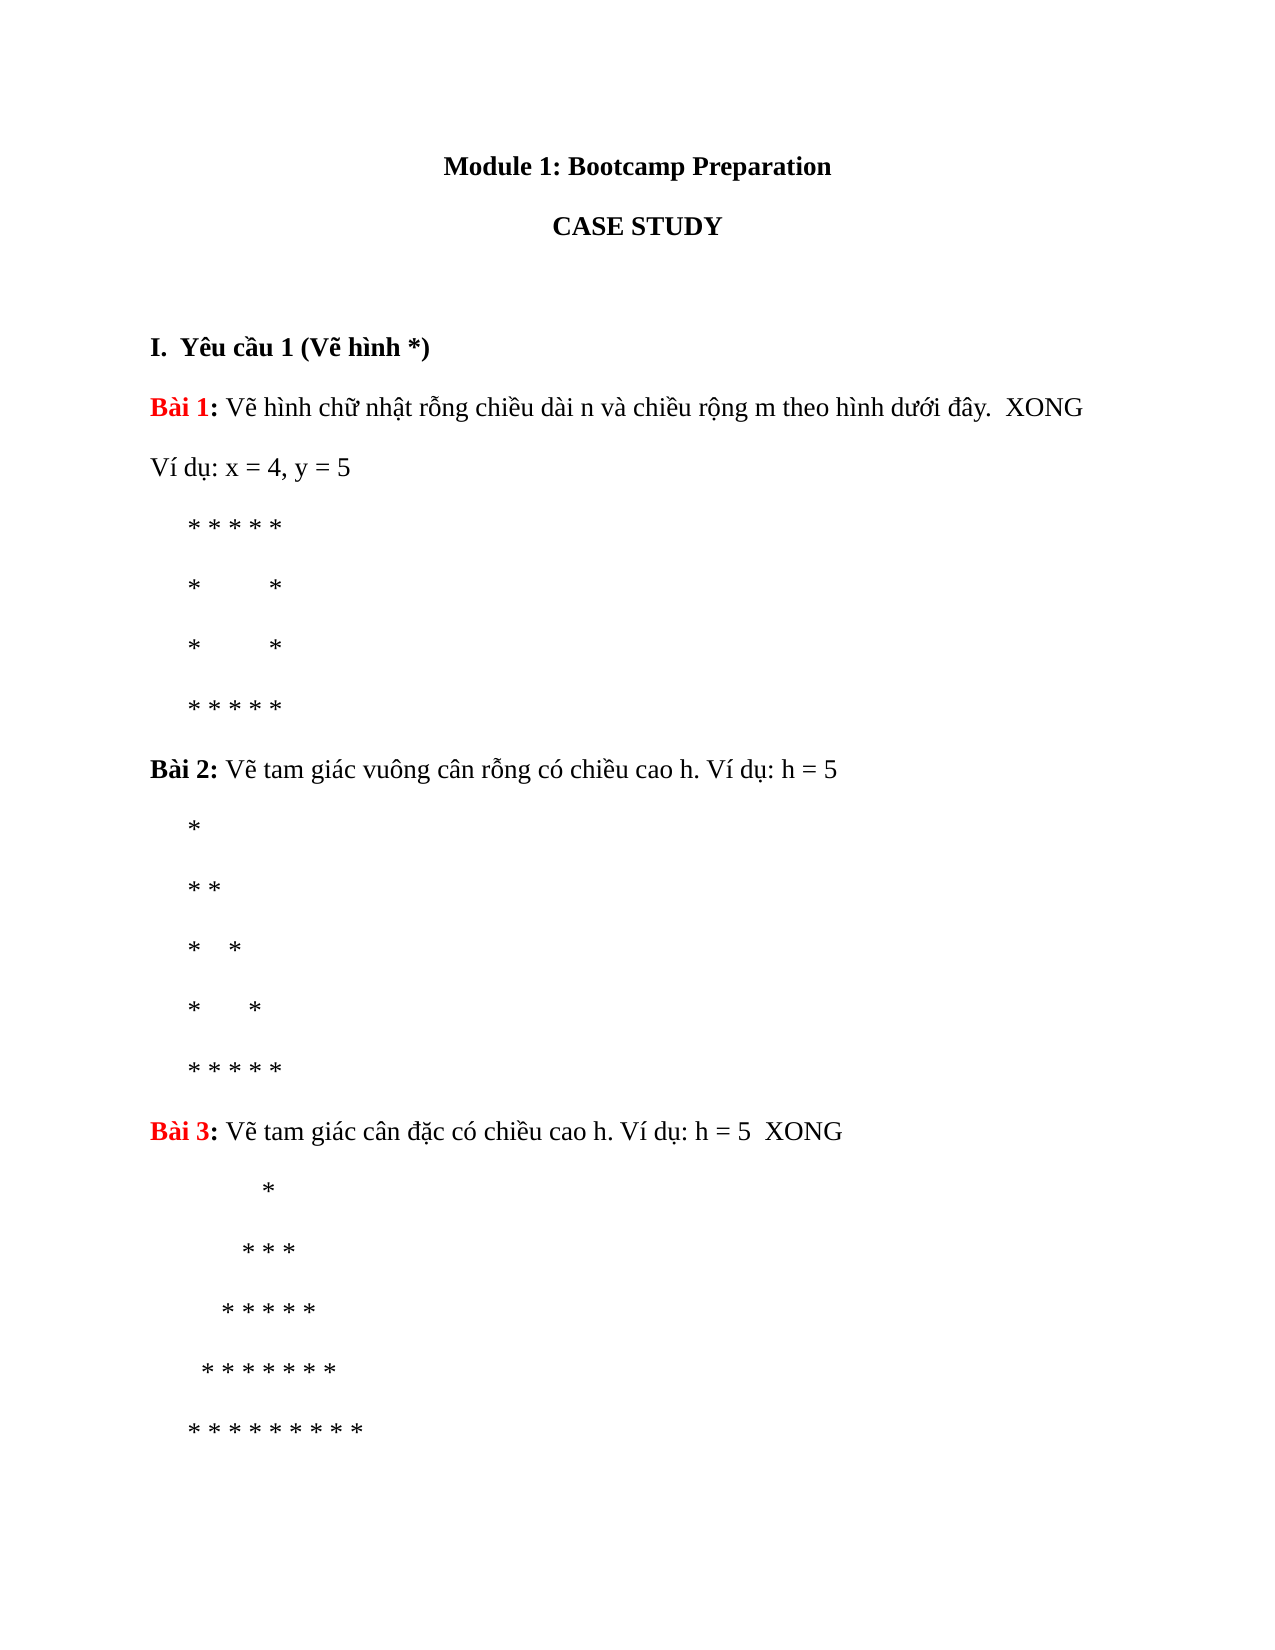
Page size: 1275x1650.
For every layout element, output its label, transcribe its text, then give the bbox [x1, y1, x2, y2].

subtitle * * [187, 934, 1125, 965]
subtitle * * * [187, 1236, 1125, 1267]
subtitle CASE STUDY [150, 210, 1125, 241]
subtitle * [187, 813, 1125, 844]
subtitle * * * * * [187, 1055, 1125, 1086]
subtitle * * [187, 994, 1125, 1026]
subtitle * * [187, 572, 1125, 603]
subtitle * [187, 1175, 1125, 1206]
subtitle * * [187, 874, 1125, 905]
subtitle * * [187, 632, 1125, 664]
subtitle Bài 2: Vẽ tam giác vuông cân rỗng có chiều cao h. Ví dụ: h = 5 [150, 753, 1125, 784]
subtitle Module 1: Bootcamp Preparation [150, 150, 1125, 181]
subtitle * * * * * * * [187, 1356, 1125, 1387]
subtitle Yêu cầu 1 (Vẽ hình *) [150, 331, 1125, 362]
subtitle Bài 1: Vẽ hình chữ nhật rỗng chiều dài n và chiều rộng m theo hình dưới đây. XONG [150, 391, 1125, 422]
subtitle * * * * * [187, 512, 1125, 543]
subtitle * * * * * [187, 693, 1125, 724]
subtitle Ví dụ: x = 4, y = 5 [150, 452, 1125, 483]
subtitle * * * * * [187, 1296, 1125, 1327]
subtitle Bài 3: Vẽ tam giác cân đặc có chiều cao h. Ví dụ: h = 5 XONG [150, 1115, 1125, 1146]
subtitle * * * * * * * * * [187, 1417, 1125, 1448]
